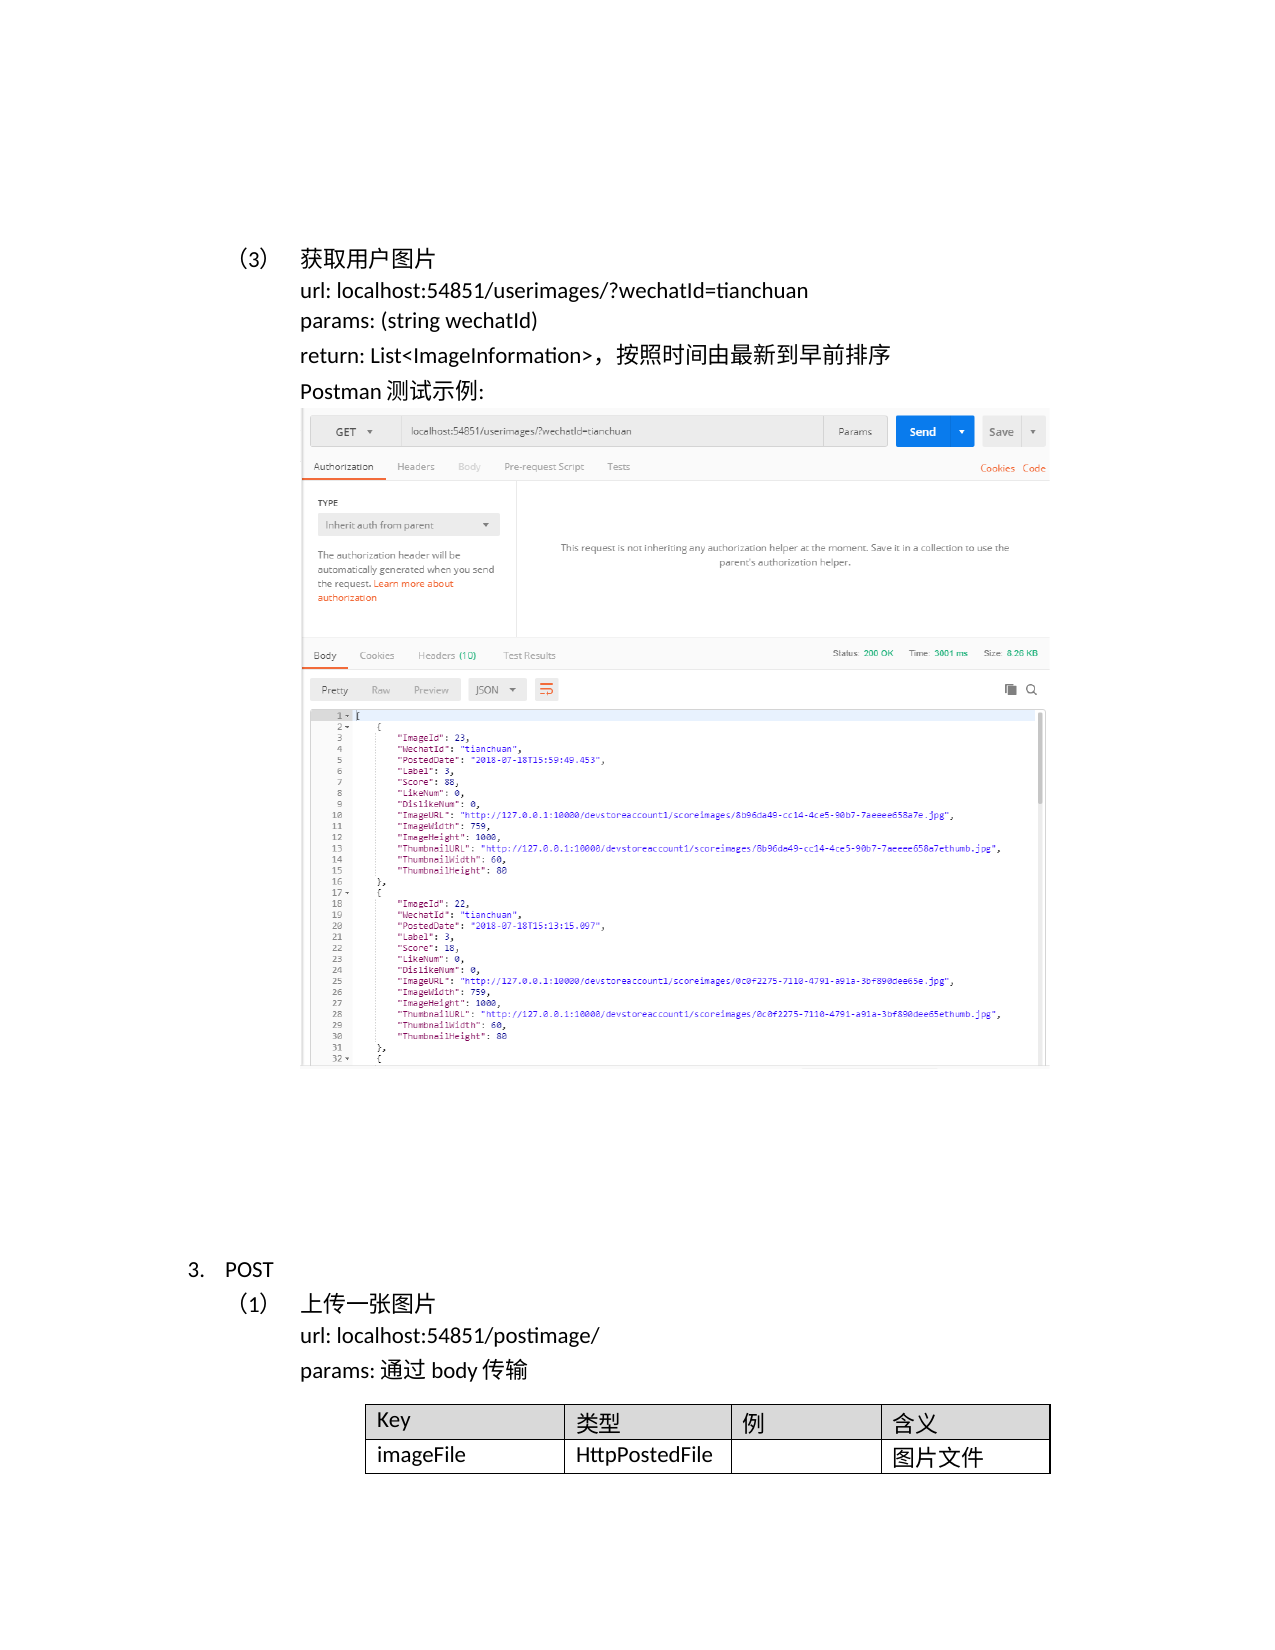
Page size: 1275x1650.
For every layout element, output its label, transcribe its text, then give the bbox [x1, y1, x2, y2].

list params: (string wechatId) [300, 307, 1125, 335]
list POST [187, 1256, 1125, 1284]
list 获取用户图片 [225, 241, 1125, 274]
table_cell HttpPostedFile [565, 1440, 731, 1473]
table_header 例 [732, 1405, 881, 1439]
list url: localhost:54851/userimages/?wechatId=tianchuan [300, 276, 1125, 304]
picture [300, 408, 1050, 1069]
table_cell [732, 1440, 881, 1473]
list url: localhost:54851/postimage/ [300, 1322, 1125, 1350]
list Postman测试示例: [300, 373, 1125, 406]
table_cell 图片文件 [882, 1440, 1049, 1473]
table_cell imageFile [366, 1440, 564, 1473]
list return: List<ImageInformation>，按照时间由最新到早前排序 [300, 337, 1125, 370]
table_header 含义 [882, 1405, 1049, 1439]
list params: 通过body传输 [300, 1352, 1125, 1385]
table_header Key [366, 1405, 564, 1439]
list 上传一张图片 [225, 1286, 1125, 1319]
table_header 类型 [565, 1405, 731, 1439]
